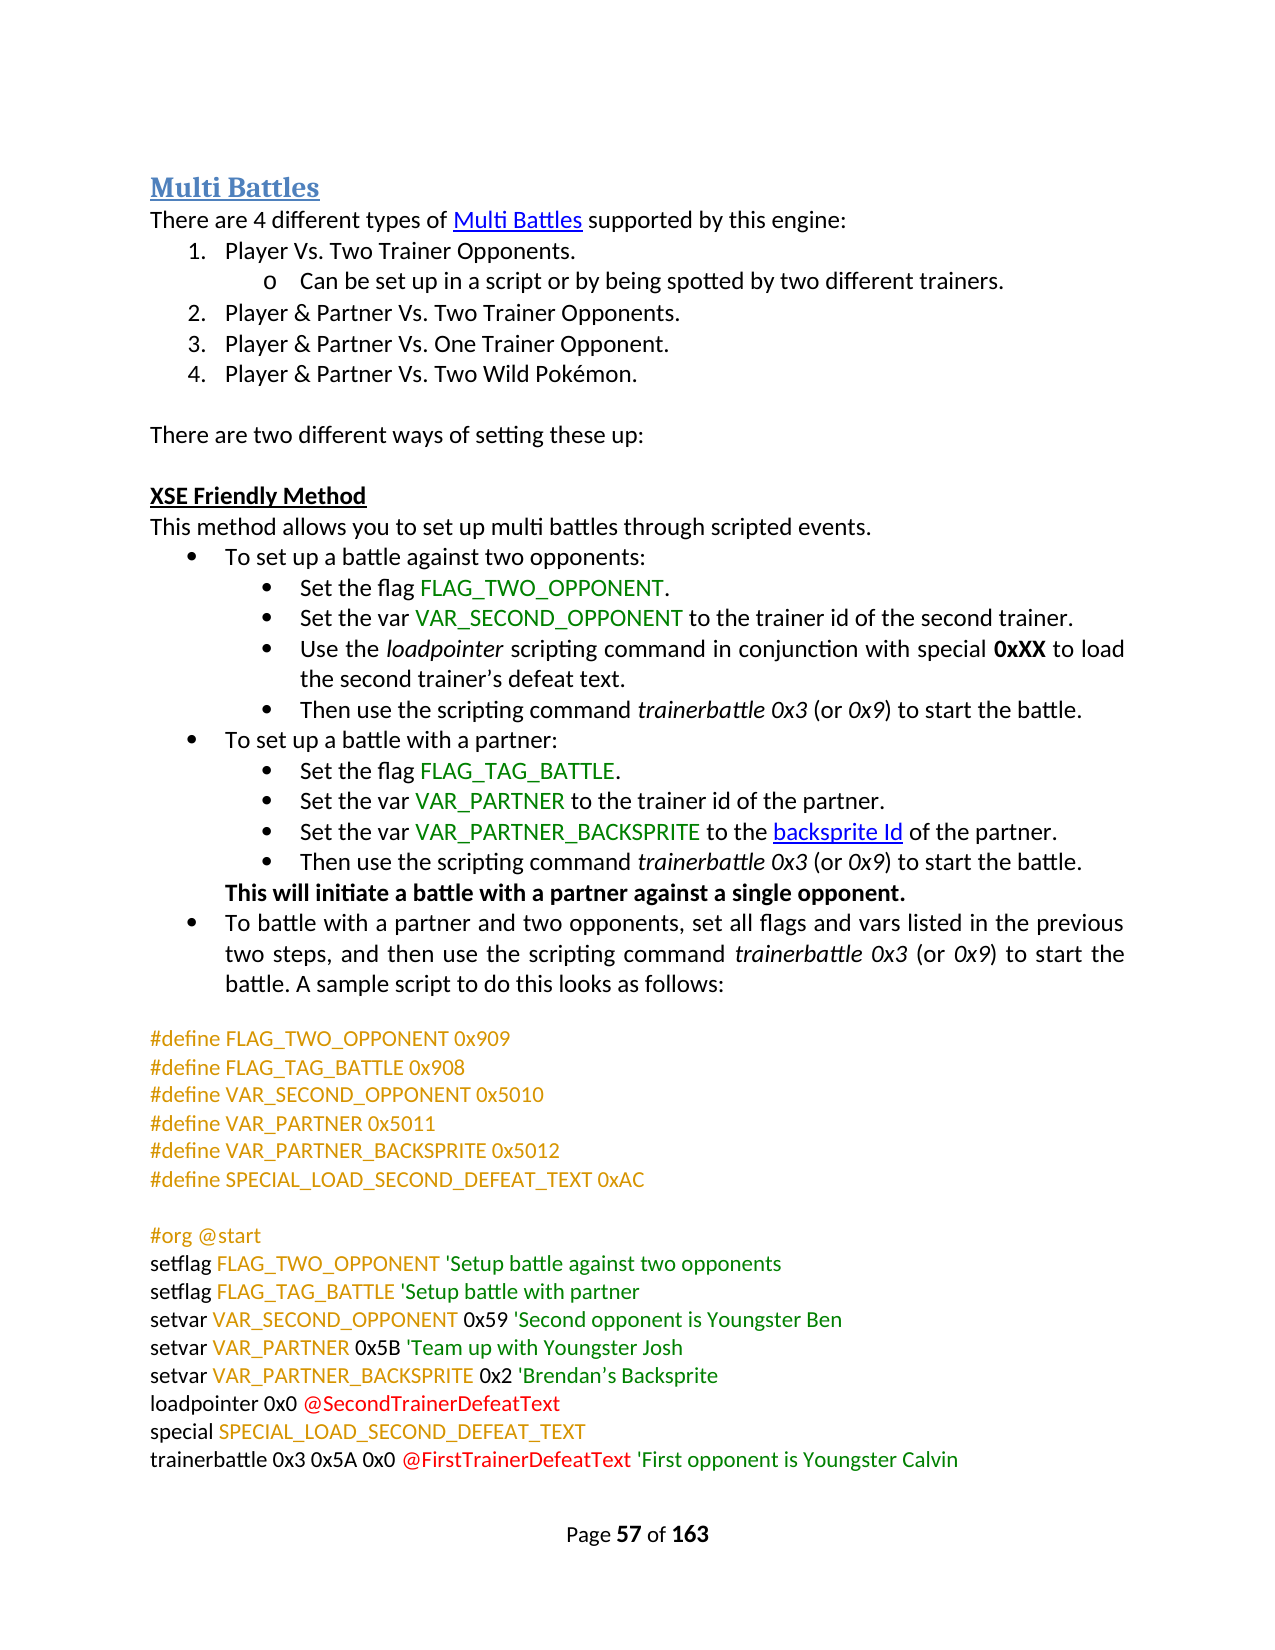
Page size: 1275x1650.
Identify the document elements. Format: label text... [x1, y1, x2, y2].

text #define VAR_PARTNER_BACKSPRITE 0x5012 [150, 1137, 1125, 1165]
list Set the flag FLAG_TAG_BATTLE. [262, 755, 1125, 786]
text There are two different ways of setting these up: [150, 419, 1125, 450]
list Player Vs. Two Trainer Opponents. [187, 235, 1125, 265]
text #define FLAG_TAG_BATTLE 0x908 [150, 1053, 1125, 1081]
text special SPECIAL_LOAD_SECOND_DEFEAT_TEXT [150, 1417, 1125, 1445]
text setflag FLAG_TAG_BATTLE 'Setup battle with partner [150, 1277, 1125, 1305]
text setvar VAR_PARTNER_BACKSPRITE 0x2 'Brendan’s Backsprite [150, 1361, 1125, 1389]
text There are 4 different types of Multi Battles supported by this engine: [150, 204, 1125, 235]
text setflag FLAG_TWO_OPPONENT 'Setup battle against two opponents [150, 1249, 1125, 1277]
list Player & Partner Vs. Two Trainer Opponents. [187, 297, 1125, 328]
text setvar VAR_SECOND_OPPONENT 0x59 'Second opponent is Youngster Ben [150, 1305, 1125, 1333]
list Then use the scripting command trainerbattle 0x3 (or 0x9) to start the battle. [262, 694, 1125, 724]
list Can be set up in a script or by being spotted by two different trainers. [262, 265, 1125, 297]
list Player & Partner Vs. Two Wild Pokémon. [187, 358, 1125, 389]
list Set the var VAR_PARTNER_BACKSPRITE to the backsprite Id of the partner. [262, 816, 1125, 847]
text #define VAR_SECOND_OPPONENT 0x5010 [150, 1081, 1125, 1109]
list Use the loadpointer scripting command in conjunction with special 0xXX to load the second trainer’s defeat text. [262, 633, 1125, 694]
list Set the var VAR_PARTNER to the trainer id of the partner. [262, 786, 1125, 816]
text XSE Friendly Method [150, 480, 1125, 511]
list Then use the scripting command trainerbattle 0x3 (or 0x9) to start the battle. [262, 847, 1125, 877]
subtitle Multi Battles [150, 171, 1125, 204]
list To set up a battle with a partner: [187, 724, 1125, 755]
text #define FLAG_TWO_OPPONENT 0x909 [150, 1024, 1125, 1053]
text loadpointer 0x0 @SecondTrainerDefeatText [150, 1389, 1125, 1417]
text #define SPECIAL_LOAD_SECOND_DEFEAT_TEXT 0xAC [150, 1165, 1125, 1193]
text setvar VAR_PARTNER 0x5B 'Team up with Youngster Josh [150, 1333, 1125, 1361]
text #org @start [150, 1221, 1125, 1249]
text This will initiate a battle with a partner against a single opponent. [150, 877, 1125, 908]
list To battle with a partner and two opponents, set all flags and vars listed in the previous two steps, and then use the scripting command trainerbattle 0x3 (or 0x9) to start the battle. A sample script to do this looks as follows: [187, 908, 1125, 999]
list Set the flag FLAG_TWO_OPPONENT. [262, 572, 1125, 602]
text #define VAR_PARTNER 0x5011 [150, 1109, 1125, 1137]
text trainerbattle 0x3 0x5A 0x0 @FirstTrainerDefeatText 'First opponent is Youngster Calvin [150, 1445, 1125, 1473]
list Player & Partner Vs. One Trainer Opponent. [187, 328, 1125, 358]
list To set up a battle against two opponents: [187, 541, 1125, 572]
text This method allows you to set up multi battles through scripted events. [150, 511, 1125, 541]
list Set the var VAR_SECOND_OPPONENT to the trainer id of the second trainer. [262, 602, 1125, 633]
